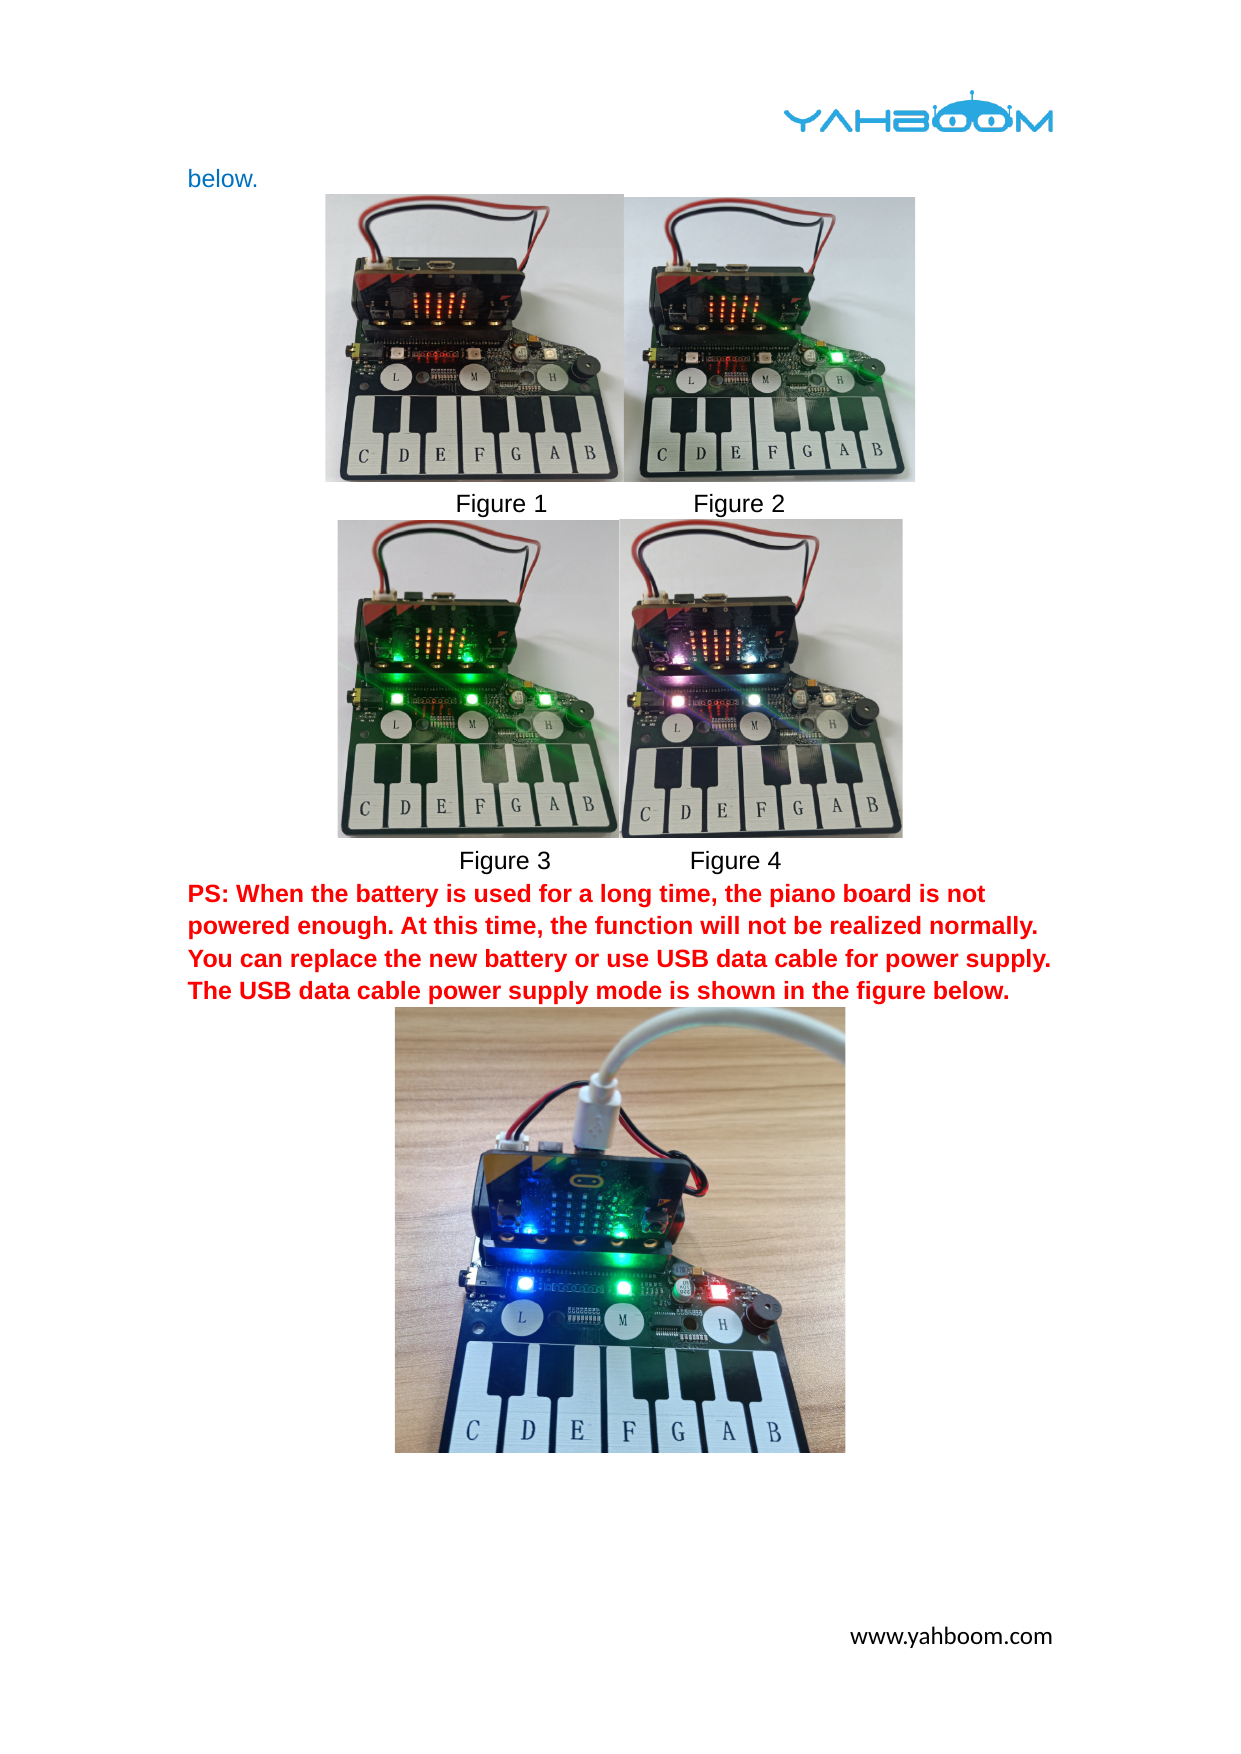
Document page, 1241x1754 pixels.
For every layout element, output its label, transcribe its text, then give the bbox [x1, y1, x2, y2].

text Figure 1 Figure 2 [187, 487, 1053, 519]
text PS: When the battery is used for a long time, the piano board is not powered enough. At this time, the function will not be realized normally. You can replace the new battery or use USB data cable for power supply. The USB data cable power supply mode is shown in the figure below. [187, 877, 1053, 1007]
picture [337, 519, 903, 838]
text Figure 3 Figure 4 [187, 844, 1053, 877]
picture [394, 1007, 846, 1453]
picture [325, 194, 915, 482]
picture [784, 90, 1053, 132]
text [187, 162, 1053, 194]
